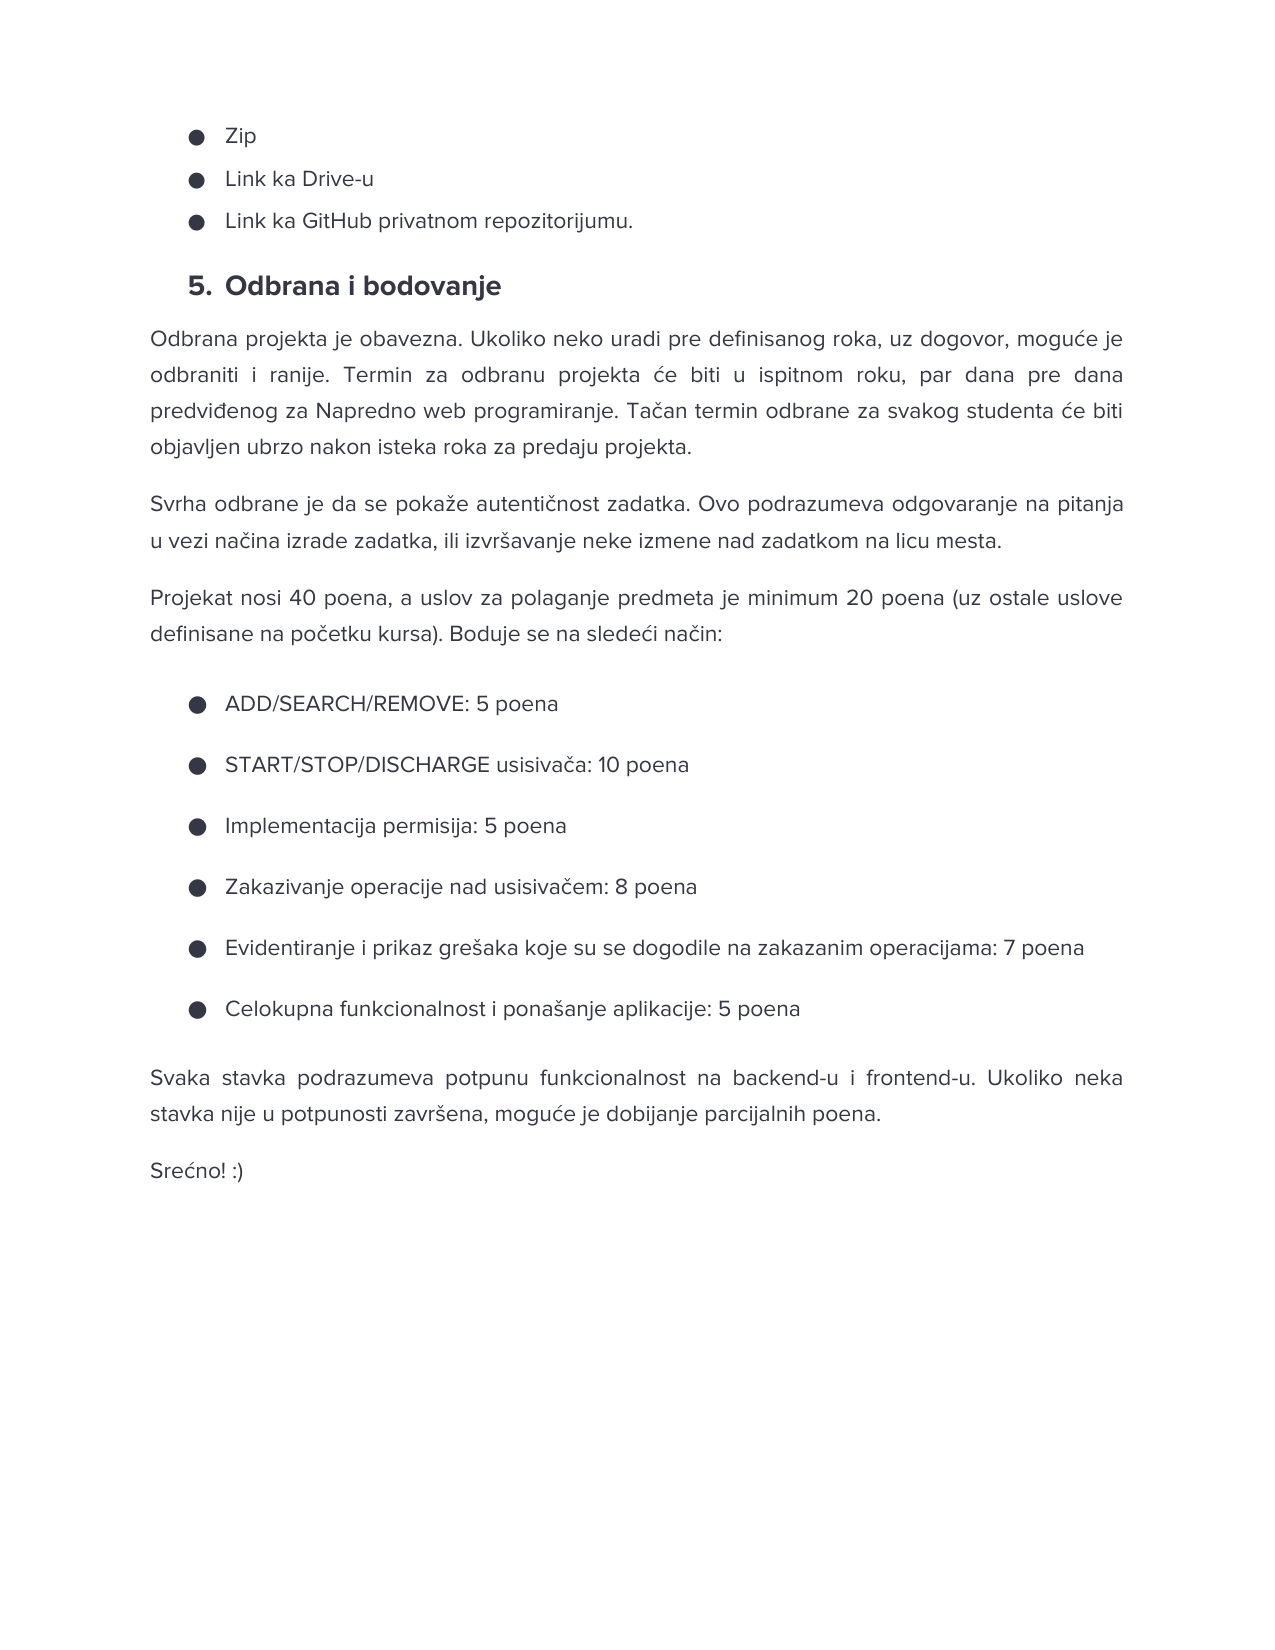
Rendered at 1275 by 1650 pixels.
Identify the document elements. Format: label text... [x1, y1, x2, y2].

text Svrha odbrane je da se pokaže autentičnost zadatka. Ovo podrazumeva odgovaranje na pitanja u vezi načina izrade zadatka, ili izvršavanje neke izmene nad zadatkom na licu mesta. [150, 491, 1125, 555]
text Svaka stavka podrazumeva potpunu funkcionalnost na backend-u i frontend-u. Ukoliko neka stavka nije u potpunosti završena, moguće je dobijanje parcijalnih poena. [150, 1064, 1125, 1129]
list ADD/SEARCH/REMOVE: 5 poena [187, 677, 1125, 724]
subtitle Odbrana i bodovanje [187, 268, 1125, 304]
text Projekat nosi 40 poena, a uslov za polaganje predmeta je minimum 20 poena (uz ostale uslove definisane na početku kursa). Boduje se na sledeći način: [150, 584, 1125, 648]
list Zip [187, 112, 1125, 155]
list Zakazivanje operacije nad usisivačem: 8 poena [187, 861, 1125, 907]
list Link ka GitHub privatnom repozitorijumu. [187, 198, 1125, 241]
list Link ka Drive-u [187, 155, 1125, 198]
list START/STOP/DISCHARGE usisivača: 10 poena [187, 738, 1125, 785]
list Celokupna funkcionalnost i ponašanje aplikacije: 5 poena [187, 983, 1125, 1029]
list Evidentiranje i prikaz grešaka koje su se dogodile na zakazanim operacijama: 7 poena [187, 922, 1125, 968]
text Srećno! :) [150, 1158, 1125, 1186]
list Implementacija permisija: 5 poena [187, 799, 1125, 846]
text Odbrana projekta je obavezna. Ukoliko neko uradi pre definisanog roka, uz dogovor, moguće je odbraniti i ranije. Termin za odbranu projekta će biti u ispitnom roku, par dana pre dana predviđenog za Napredno web programiranje. Tačan termin odbrane za svakog studenta će biti objavljen ubrzo nakon isteka roka za predaju projekta. [150, 325, 1125, 462]
